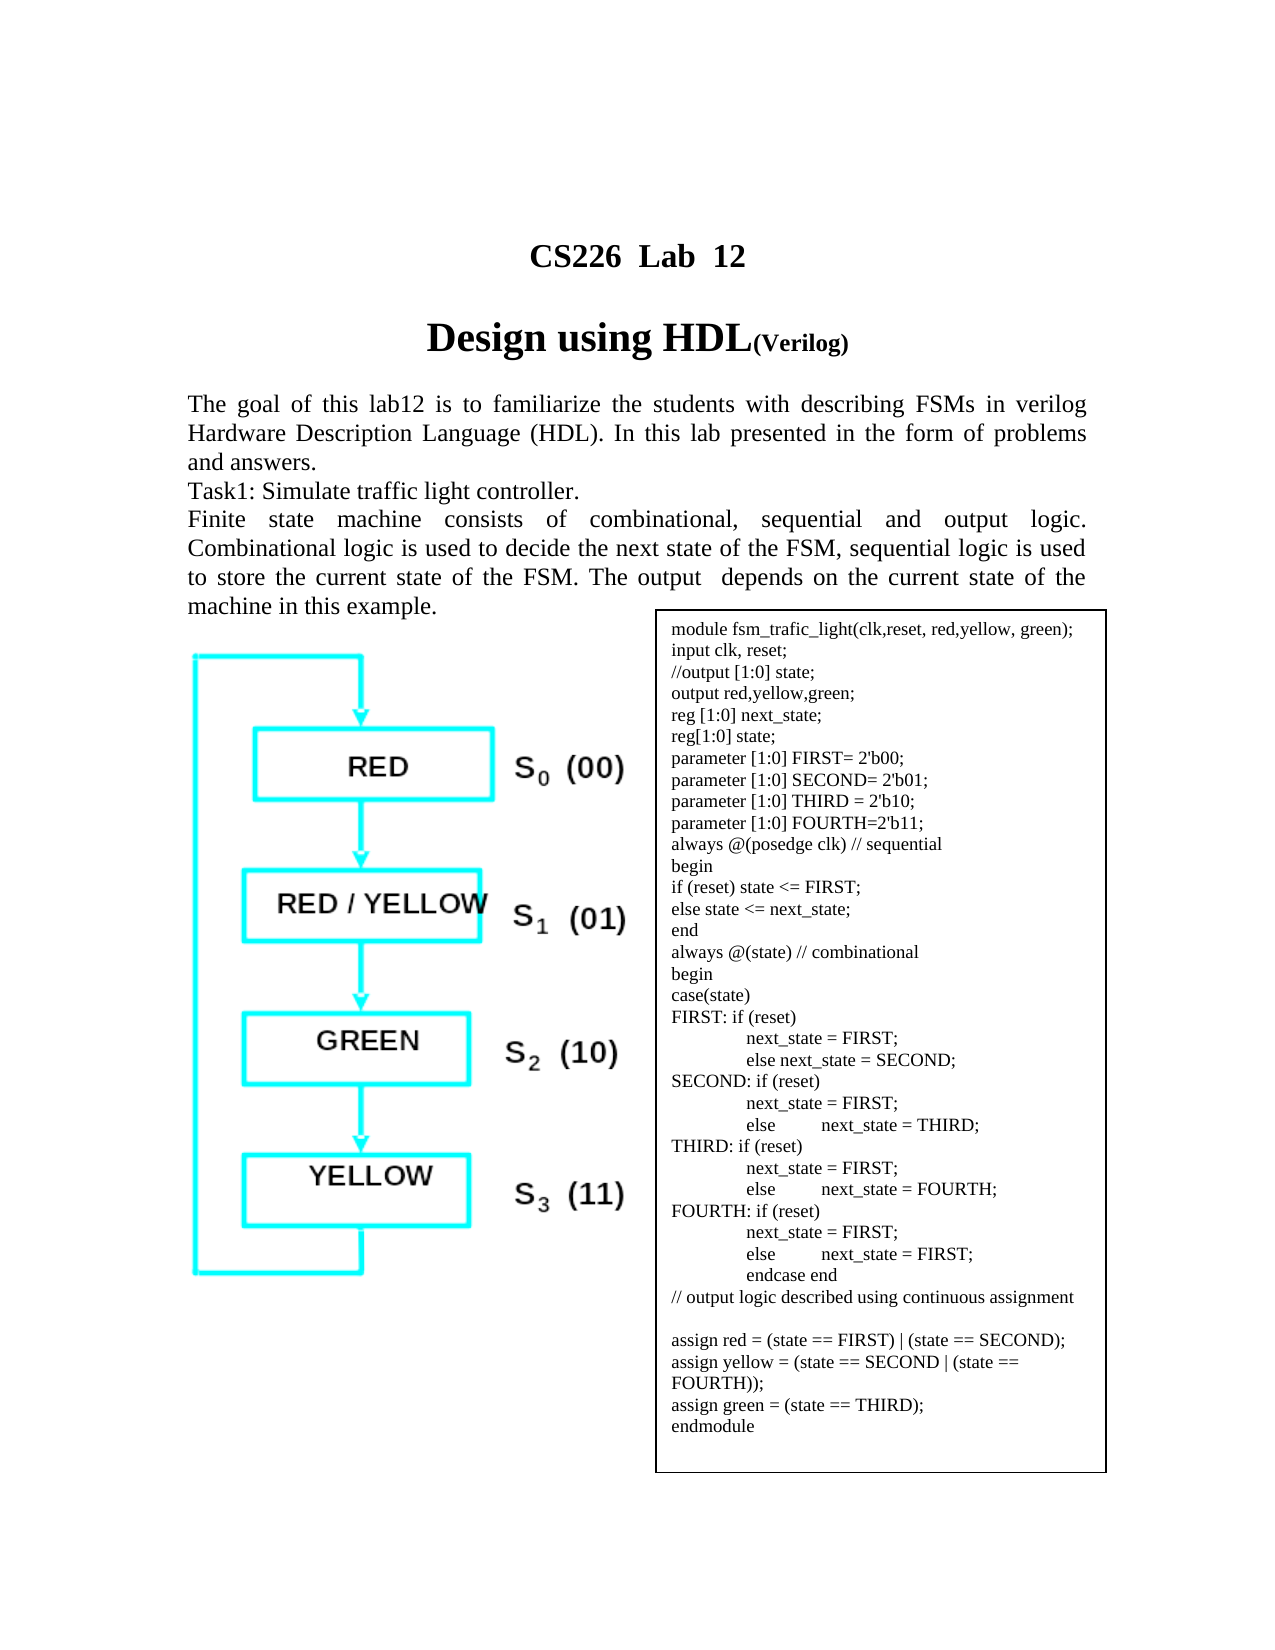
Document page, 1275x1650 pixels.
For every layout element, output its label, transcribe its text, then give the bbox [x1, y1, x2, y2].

text Finite state machine consists of combinational, sequential and output logic. Combinational logic is used to decide the next state of the FSM, sequential logic is used to store the current state of the FSM. The output depends on the current state of the machine in this example. [187, 504, 1087, 619]
text Design using HDL(Verilog) [187, 313, 1087, 361]
text CS226 Lab 12 [187, 236, 1087, 274]
text The goal of this lab12 is to familiarize the students with describing FSMs in verilog Hardware Description Language (HDL). In this lab presented in the form of problems and answers. [187, 389, 1087, 476]
text Task1: Simulate traffic light controller. [187, 476, 1087, 504]
